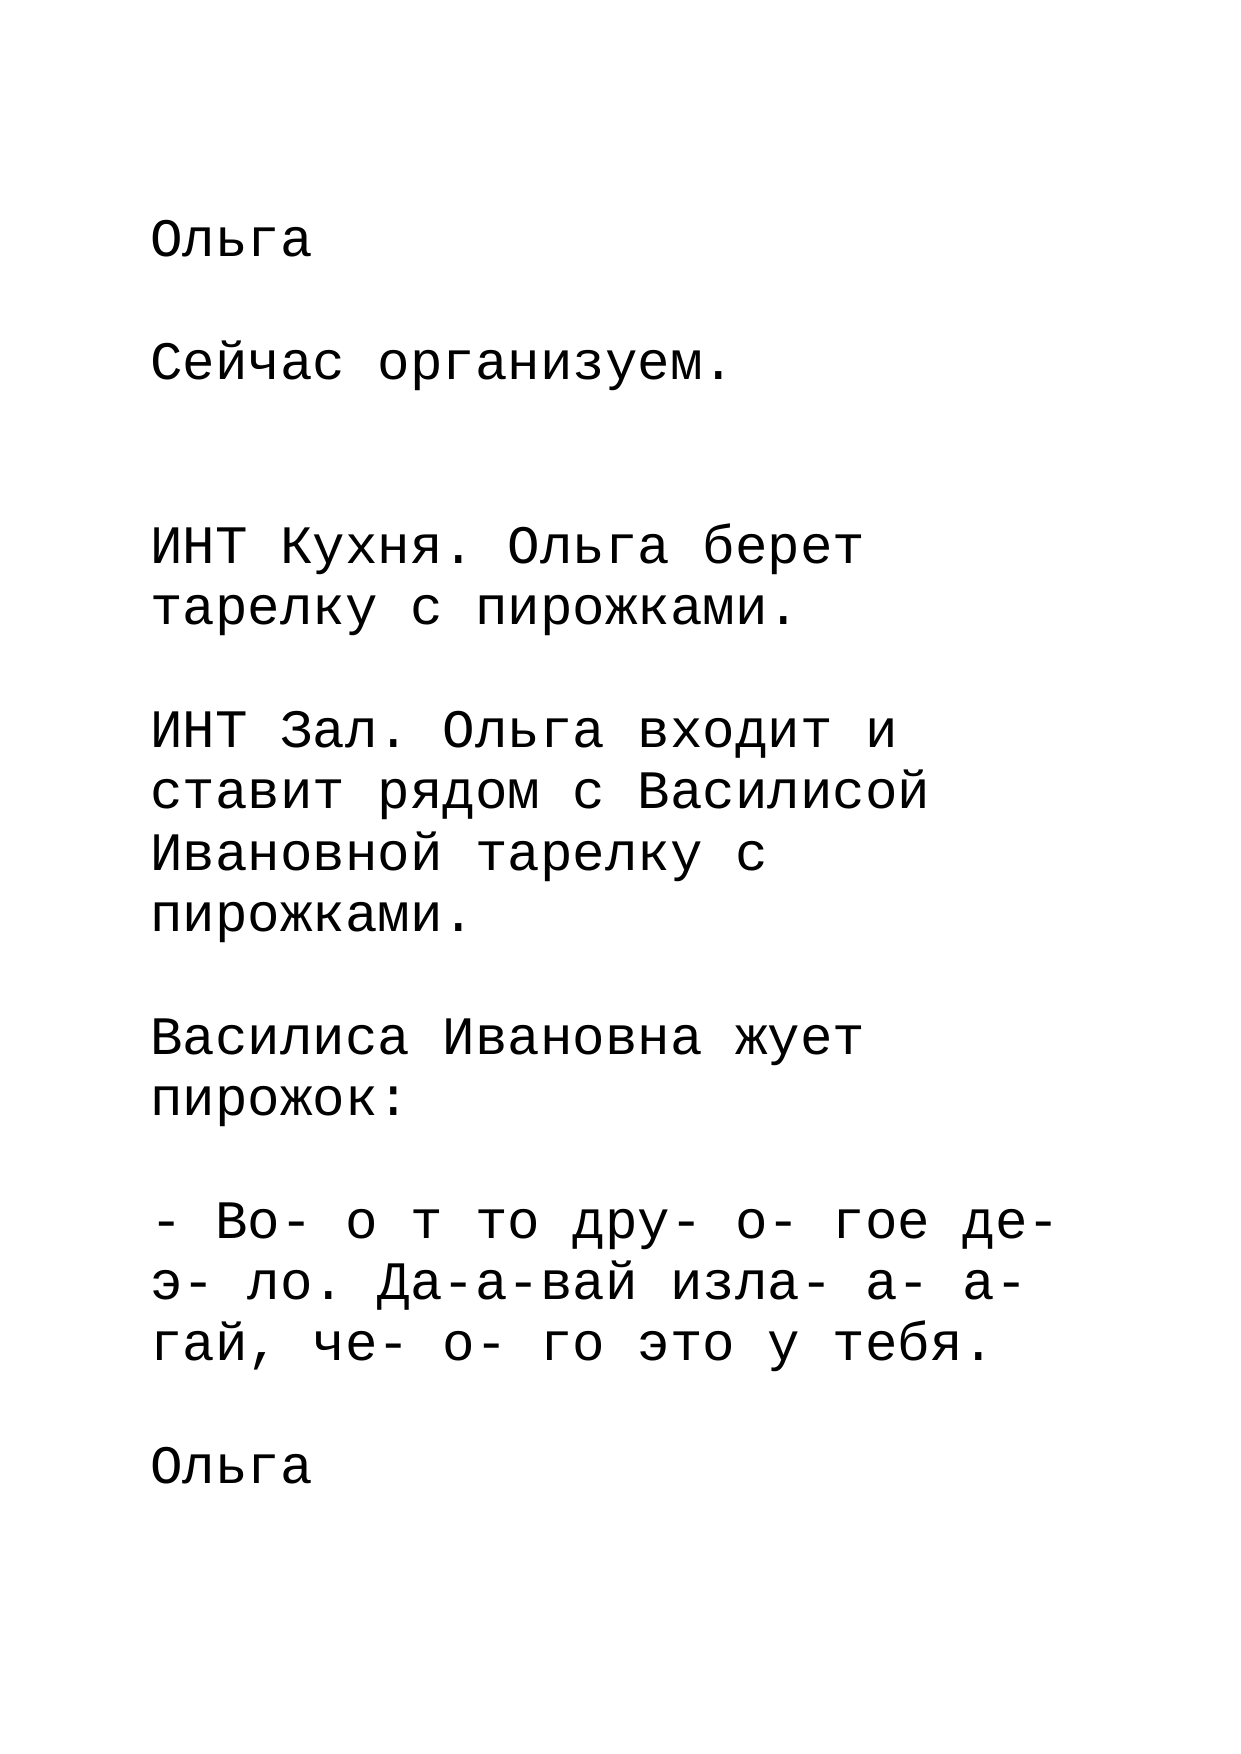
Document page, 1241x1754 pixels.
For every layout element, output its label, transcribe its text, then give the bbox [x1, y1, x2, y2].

text Ольга [150, 211, 1090, 273]
text Василиса Ивановна жует пирожок: [150, 1009, 1090, 1132]
text Ольга [150, 1438, 1090, 1500]
text ИНТ Кухня. Ольга берет тарелку с пирожками. [150, 518, 1090, 641]
text ИНТ Зал. Ольга входит и ставит рядом с Василисой Ивановной тарелку с пирожками. [150, 702, 1090, 948]
text - Во- о т то дру- о- гое де- э- ло. Да-а-вай изла- а- а- гай, че- о- го это у тебя. [150, 1193, 1090, 1377]
text Сейчас организуем. [150, 334, 1090, 395]
